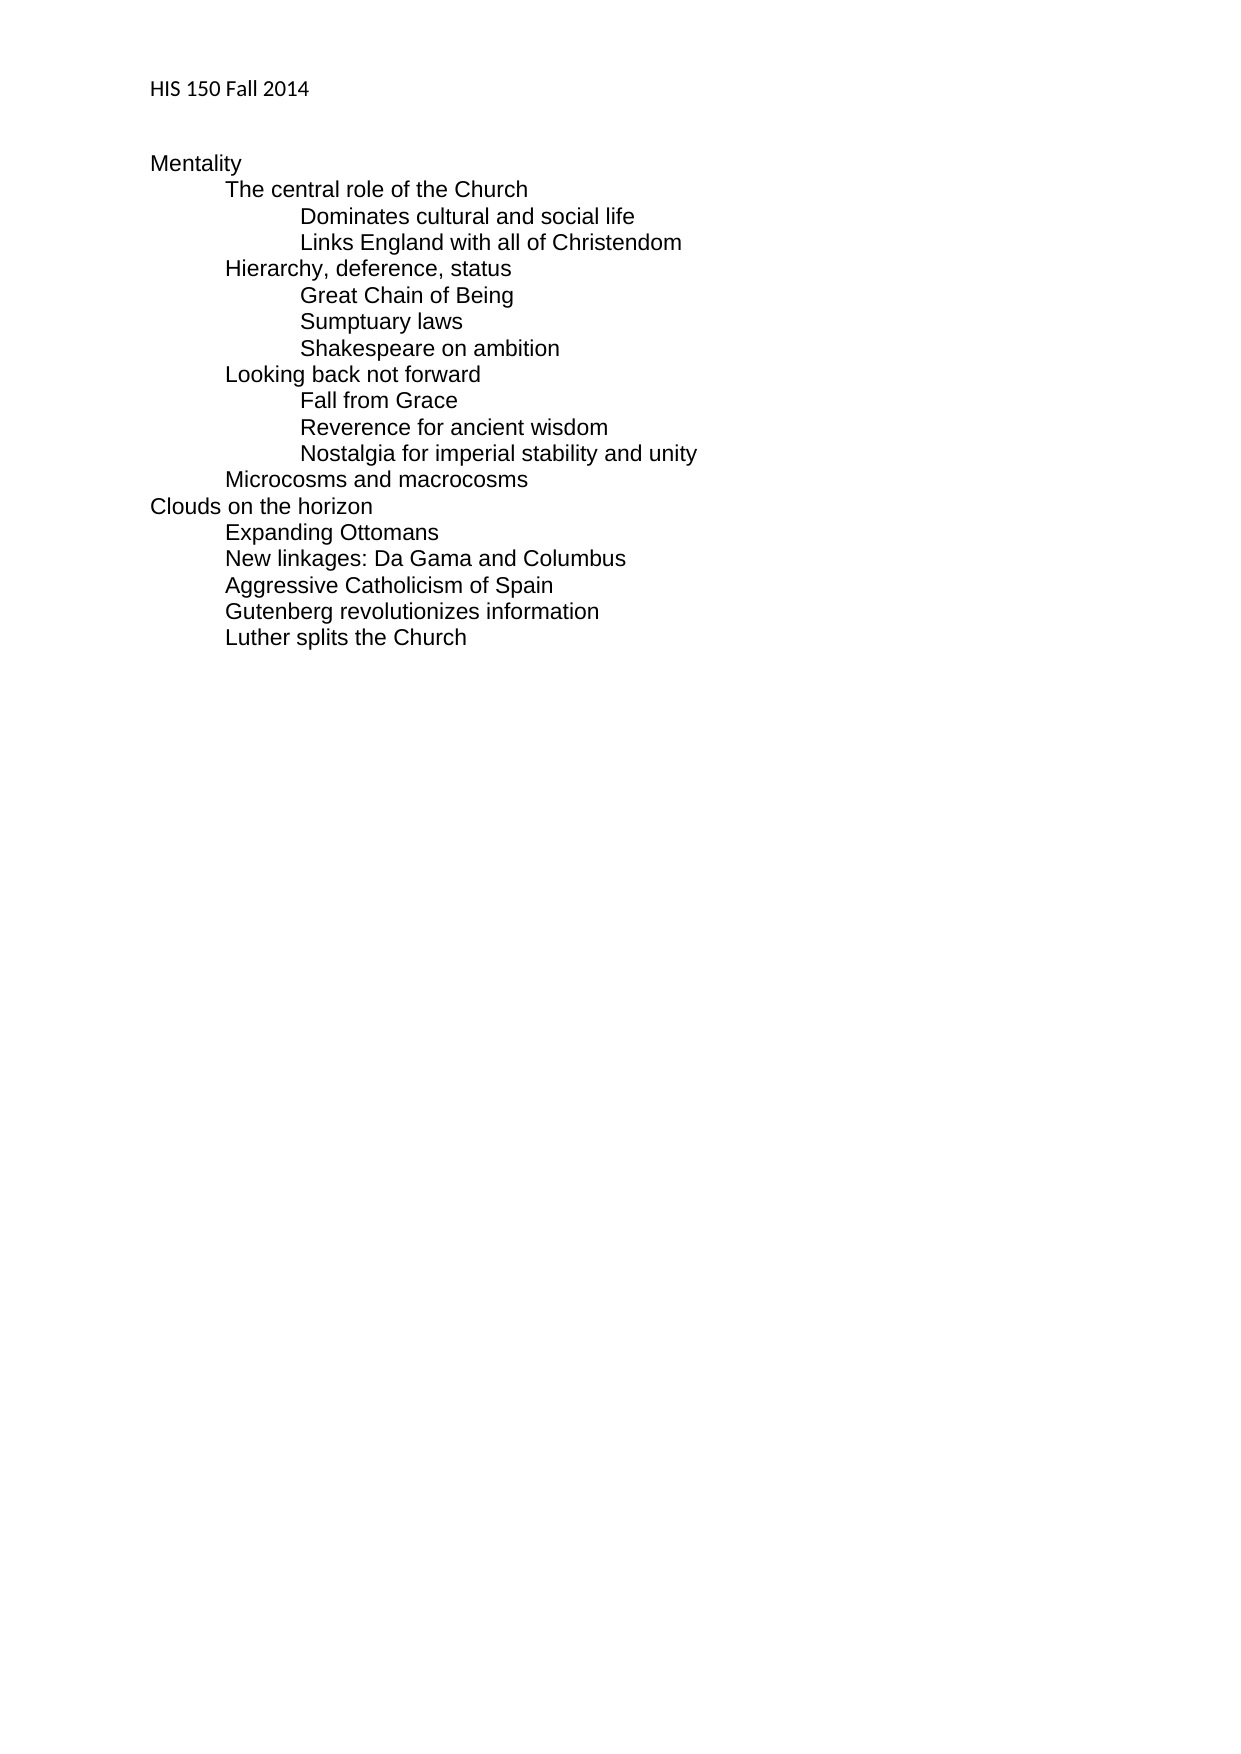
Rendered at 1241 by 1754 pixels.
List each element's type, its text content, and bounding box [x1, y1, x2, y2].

text Dominates cultural and social life [150, 203, 1090, 229]
text Great Chain of Being [150, 282, 1090, 308]
text Sumptuary laws [150, 308, 1090, 334]
text Gutenberg revolutionizes information [150, 598, 1090, 624]
text Shakespeare on ambition [150, 334, 1090, 361]
text Hierarchy, deference, status [150, 255, 1090, 282]
text Links England with all of Christendom [150, 229, 1090, 255]
text Microcosms and macrocosms [150, 466, 1090, 493]
text Looking back not forward [150, 361, 1090, 387]
text The central role of the Church [150, 176, 1090, 203]
text New linkages: Da Gama and Columbus [150, 545, 1090, 572]
text Aggressive Catholicism of Spain [150, 572, 1090, 598]
text Mentality [150, 150, 1090, 176]
text Nostalgia for imperial stability and unity [150, 440, 1090, 466]
text Expanding Ottomans [150, 519, 1090, 545]
text Luther splits the Church [150, 624, 1090, 651]
text Reverence for ancient wisdom [150, 413, 1090, 440]
text Clouds on the horizon [150, 493, 1090, 519]
text Fall from Grace [150, 387, 1090, 413]
